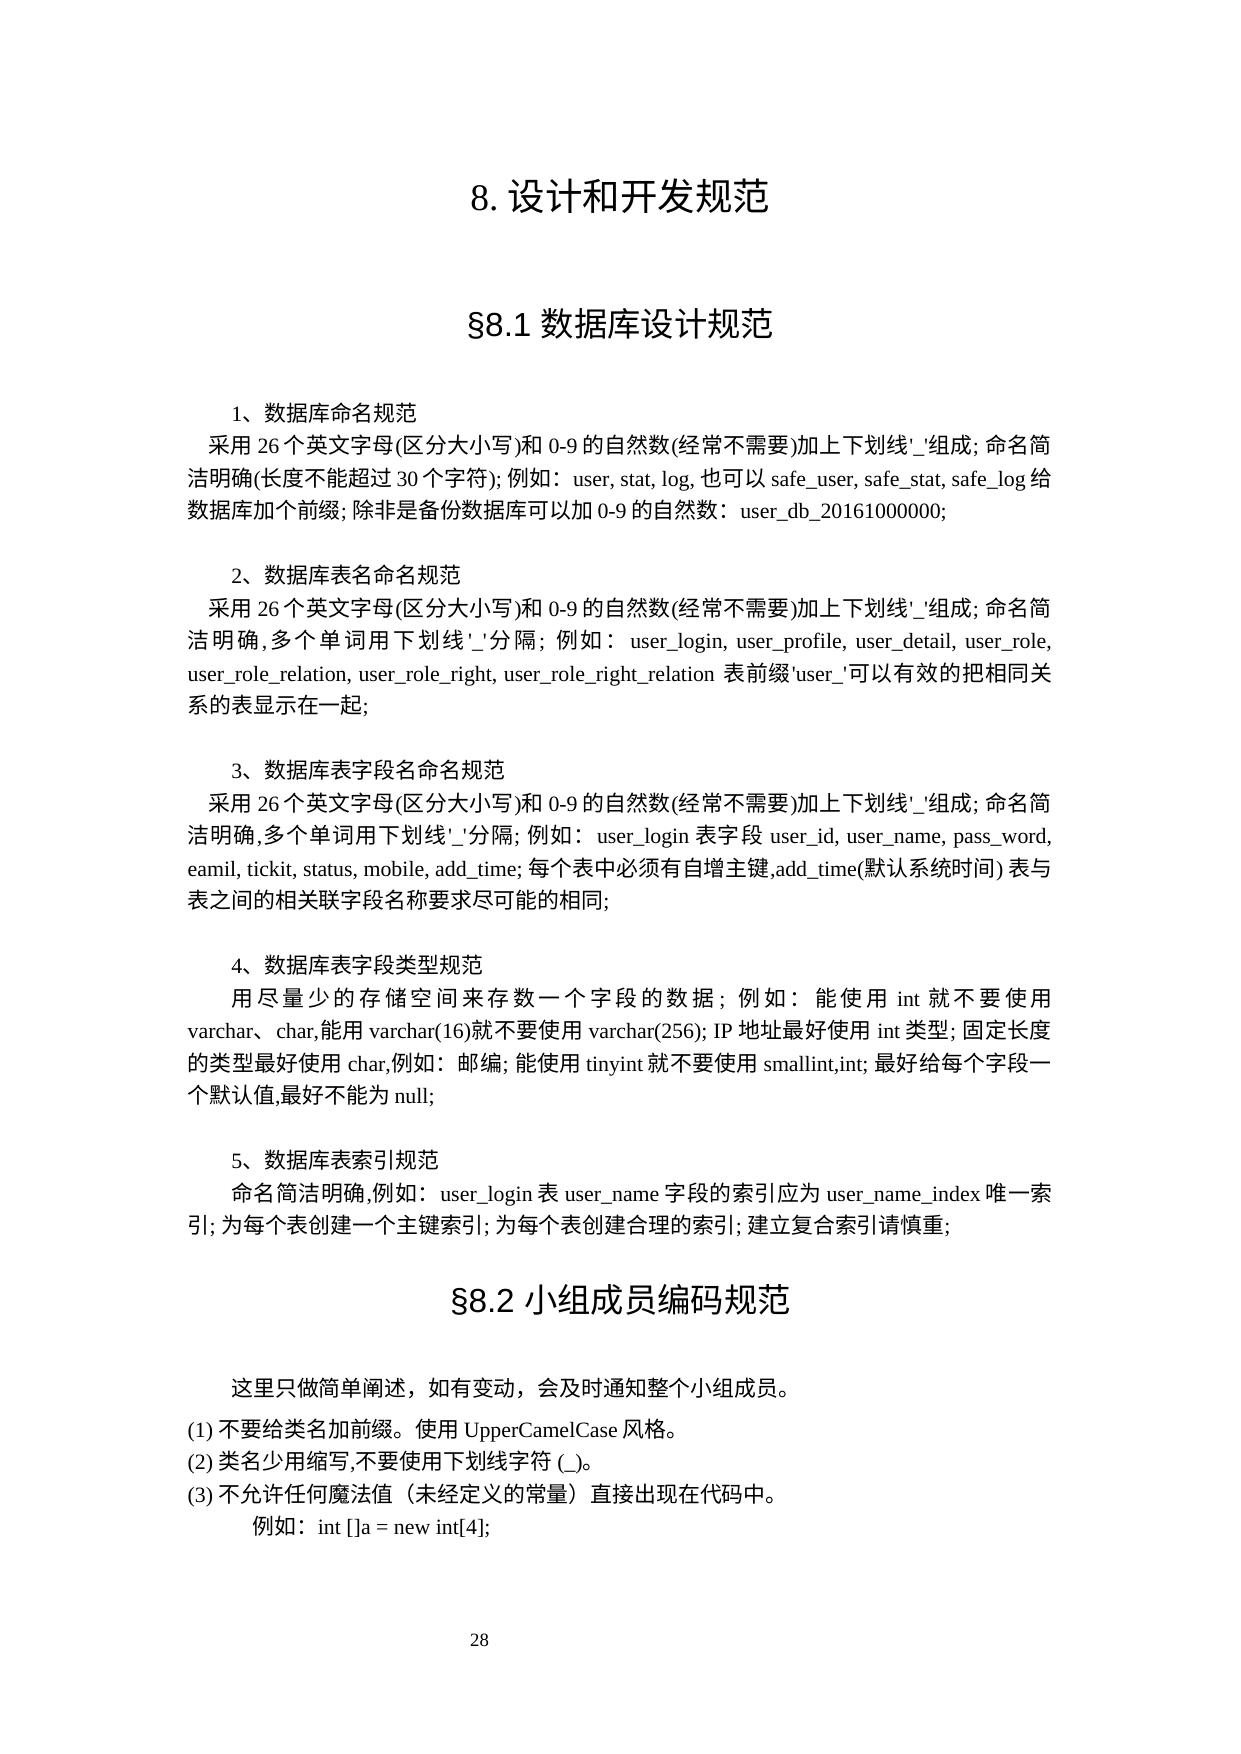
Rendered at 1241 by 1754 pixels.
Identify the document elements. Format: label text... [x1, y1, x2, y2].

subtitle 设计和开发规范 [187, 162, 1053, 227]
list 数据库表名命名规范 [187, 558, 1053, 590]
list 这里只做简单阐述，如有变动，会及时通知整个小组成员。 [231, 1371, 1053, 1403]
list 用尽量少的存储空间来存数一个字段的数据; 例如：能使用int就不要使用varchar、char,能用varchar(16)就不要使用varchar(256); IP地址最好使用int类型; 固定长度的类型最好使用char,例如：邮编; 能使用tinyint就不要使用smallint,int; 最好给每个字段一个默认值,最好不能为null; [187, 980, 1053, 1110]
list 数据库表字段类型规范 [187, 948, 1053, 980]
list 不要给类名加前缀。使用UpperCamelCase风格。 [187, 1411, 1053, 1444]
text 例如：int []a = new int[4]; [231, 1509, 1053, 1541]
list 数据库表索引规范 [187, 1143, 1053, 1175]
subtitle §8.2 小组成员编码规范 [187, 1265, 1053, 1330]
text 采用26个英文字母(区分大小写)和0-9的自然数(经常不需要)加上下划线'_'组成; 命名简洁明确,多个单词用下划线'_'分隔; 例如：user_login表字段 user_id, user_name, pass_word, eamil, tickit, status, mobile, add_time; 每个表中必须有自增主键,add_time(默认系统时间) 表与表之间的相关联字段名称要求尽可能的相同; [187, 785, 1053, 915]
subtitle §8.1 数据库设计规范 [187, 289, 1053, 354]
list 类名少用缩写,不要使用下划线字符 (_)。 [187, 1444, 1053, 1476]
list 不允许任何魔法值（未经定义的常量）直接出现在代码中。 [187, 1476, 1053, 1509]
text 采用26个英文字母(区分大小写)和0-9的自然数(经常不需要)加上下划线'_'组成; 命名简洁明确(长度不能超过30个字符); 例如：user, stat, log, 也可以safe_user, safe_stat, safe_log给数据库加个前缀; 除非是备份数据库可以加0-9的自然数：user_db_20161000000; [187, 428, 1053, 525]
list 数据库命名规范 [187, 395, 1053, 428]
list 命名简洁明确,例如：user_login表user_name字段的索引应为user_name_index唯一索引; 为每个表创建一个主键索引; 为每个表创建合理的索引; 建立复合索引请慎重; [187, 1175, 1053, 1240]
list 数据库表字段名命名规范 [187, 753, 1053, 785]
text 采用26个英文字母(区分大小写)和0-9的自然数(经常不需要)加上下划线'_'组成; 命名简洁明确,多个单词用下划线'_'分隔; 例如：user_login, user_profile, user_detail, user_role, user_role_relation, user_role_right, user_role_right_relation 表前缀'user_'可以有效的把相同关系的表显示在一起; [187, 590, 1053, 720]
